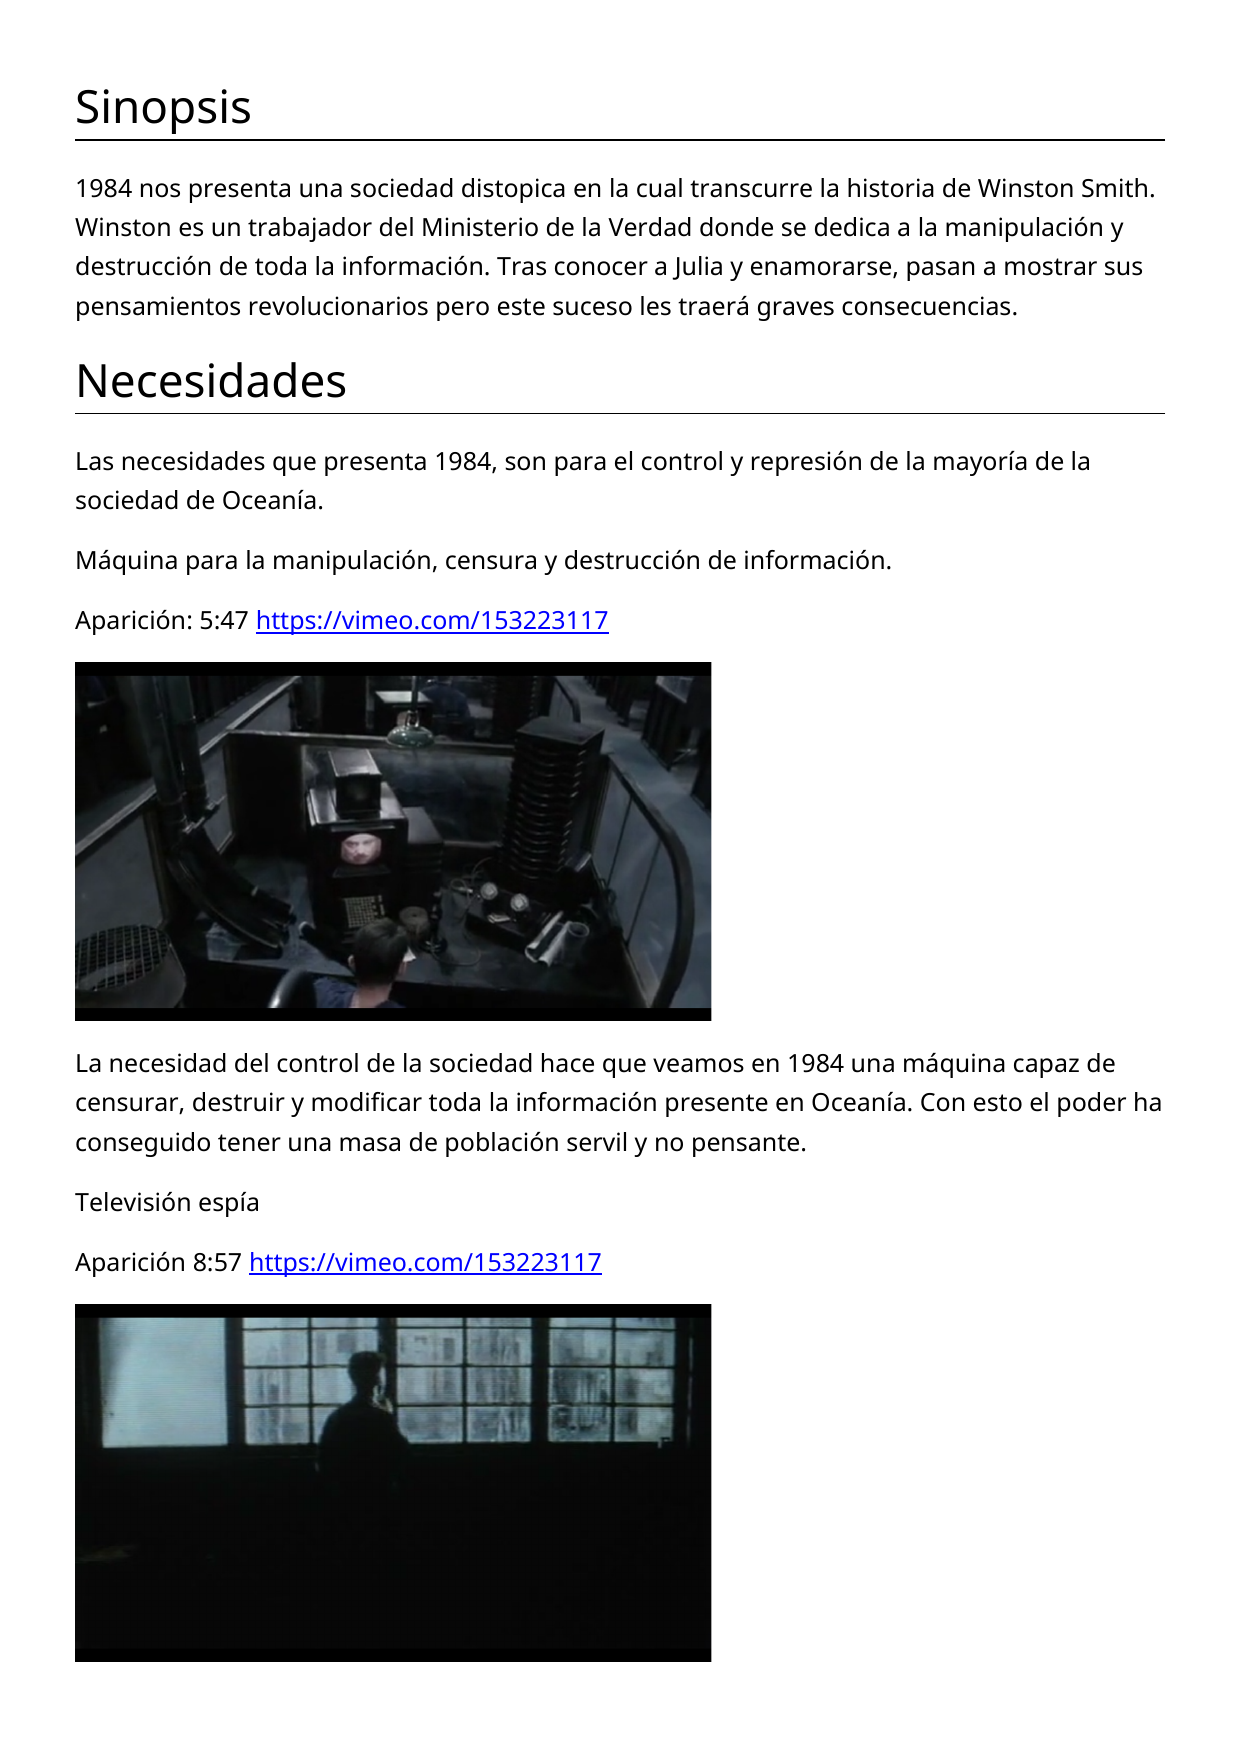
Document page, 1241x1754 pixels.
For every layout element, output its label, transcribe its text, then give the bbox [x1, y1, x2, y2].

picture [75, 662, 712, 1021]
text Aparición 8:57 https://vimeo.com/153223117 [75, 1244, 1165, 1278]
text Las necesidades que presenta 1984, son para el control y represión de la mayoría de la sociedad de Oceanía. [75, 444, 1165, 517]
text Máquina para la manipulación, censura y destrucción de información. [75, 543, 1165, 577]
text Sinopsis [75, 75, 1165, 139]
text Televisión espía [75, 1184, 1165, 1218]
text Aparición: 5:47 https://vimeo.com/153223117 [75, 603, 1165, 637]
text 1984 nos presenta una sociedad distopica en la cual transcurre la historia de Winston Smith. Winston es un trabajador del Ministerio de la Verdad donde se dedica a la manipulación y destrucción de toda la información. Tras conocer a Julia y enamorarse, pasan a mostrar sus pensamientos revolucionarios pero este suceso les traerá graves consecuencias. [75, 171, 1165, 322]
text Necesidades [75, 348, 1165, 413]
picture [75, 1304, 712, 1662]
text La necesidad del control de la sociedad hace que veamos en 1984 una máquina capaz de censurar, destruir y modificar toda la información presente en Oceanía. Con esto el poder ha conseguido tener una masa de población servil y no pensante. [75, 1046, 1165, 1158]
